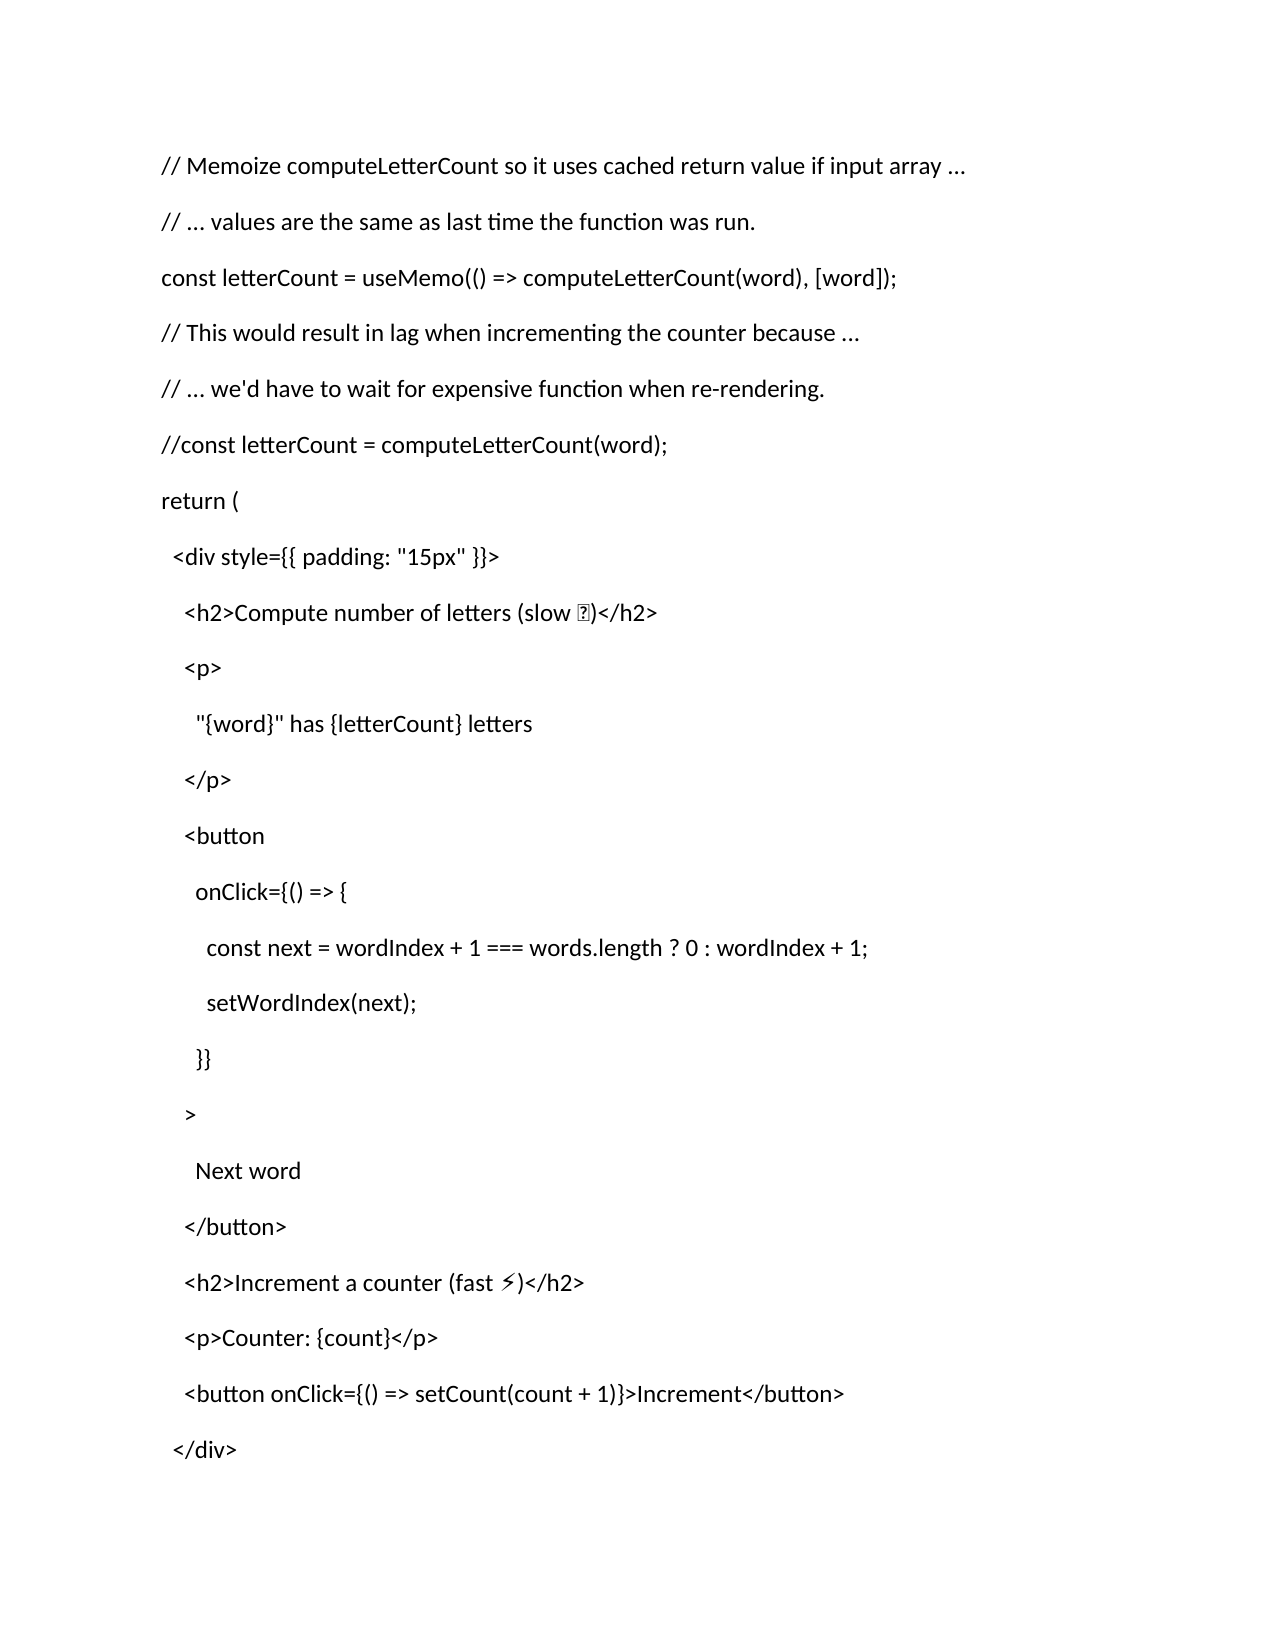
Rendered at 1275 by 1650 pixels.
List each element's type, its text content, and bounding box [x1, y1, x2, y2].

text </p> [150, 764, 1125, 795]
text "{word}" has {letterCount} letters [150, 708, 1125, 739]
text <h2>Increment a counter (fast ⚡️)</h2> [150, 1267, 1125, 1297]
text <p>Counter: {count}</p> [150, 1322, 1125, 1353]
text <p> [150, 652, 1125, 683]
text }} [150, 1043, 1125, 1074]
text </div> [150, 1434, 1125, 1465]
text setWordIndex(next); [150, 987, 1125, 1018]
text // ... values are the same as last time the function was run. [150, 206, 1125, 236]
text // Memoize computeLetterCount so it uses cached return value if input array ... [150, 150, 1125, 181]
text <h2>Compute number of letters (slow 🐌)</h2> [150, 597, 1125, 627]
text </button> [150, 1211, 1125, 1241]
text const letterCount = useMemo(() => computeLetterCount(word), [word]); [150, 262, 1125, 292]
text <button [150, 820, 1125, 851]
text Next word [150, 1155, 1125, 1186]
text //const letterCount = computeLetterCount(word); [150, 429, 1125, 460]
text return ( [150, 485, 1125, 516]
text <div style={{ padding: "15px" }}> [150, 541, 1125, 571]
text // This would result in lag when incrementing the counter because ... [150, 317, 1125, 348]
text const next = wordIndex + 1 === words.length ? 0 : wordIndex + 1; [150, 932, 1125, 962]
text // ... we'd have to wait for expensive function when re-rendering. [150, 373, 1125, 404]
text onClick={() => { [150, 876, 1125, 906]
text > [150, 1099, 1125, 1130]
text <button onClick={() => setCount(count + 1)}>Increment</button> [150, 1378, 1125, 1409]
